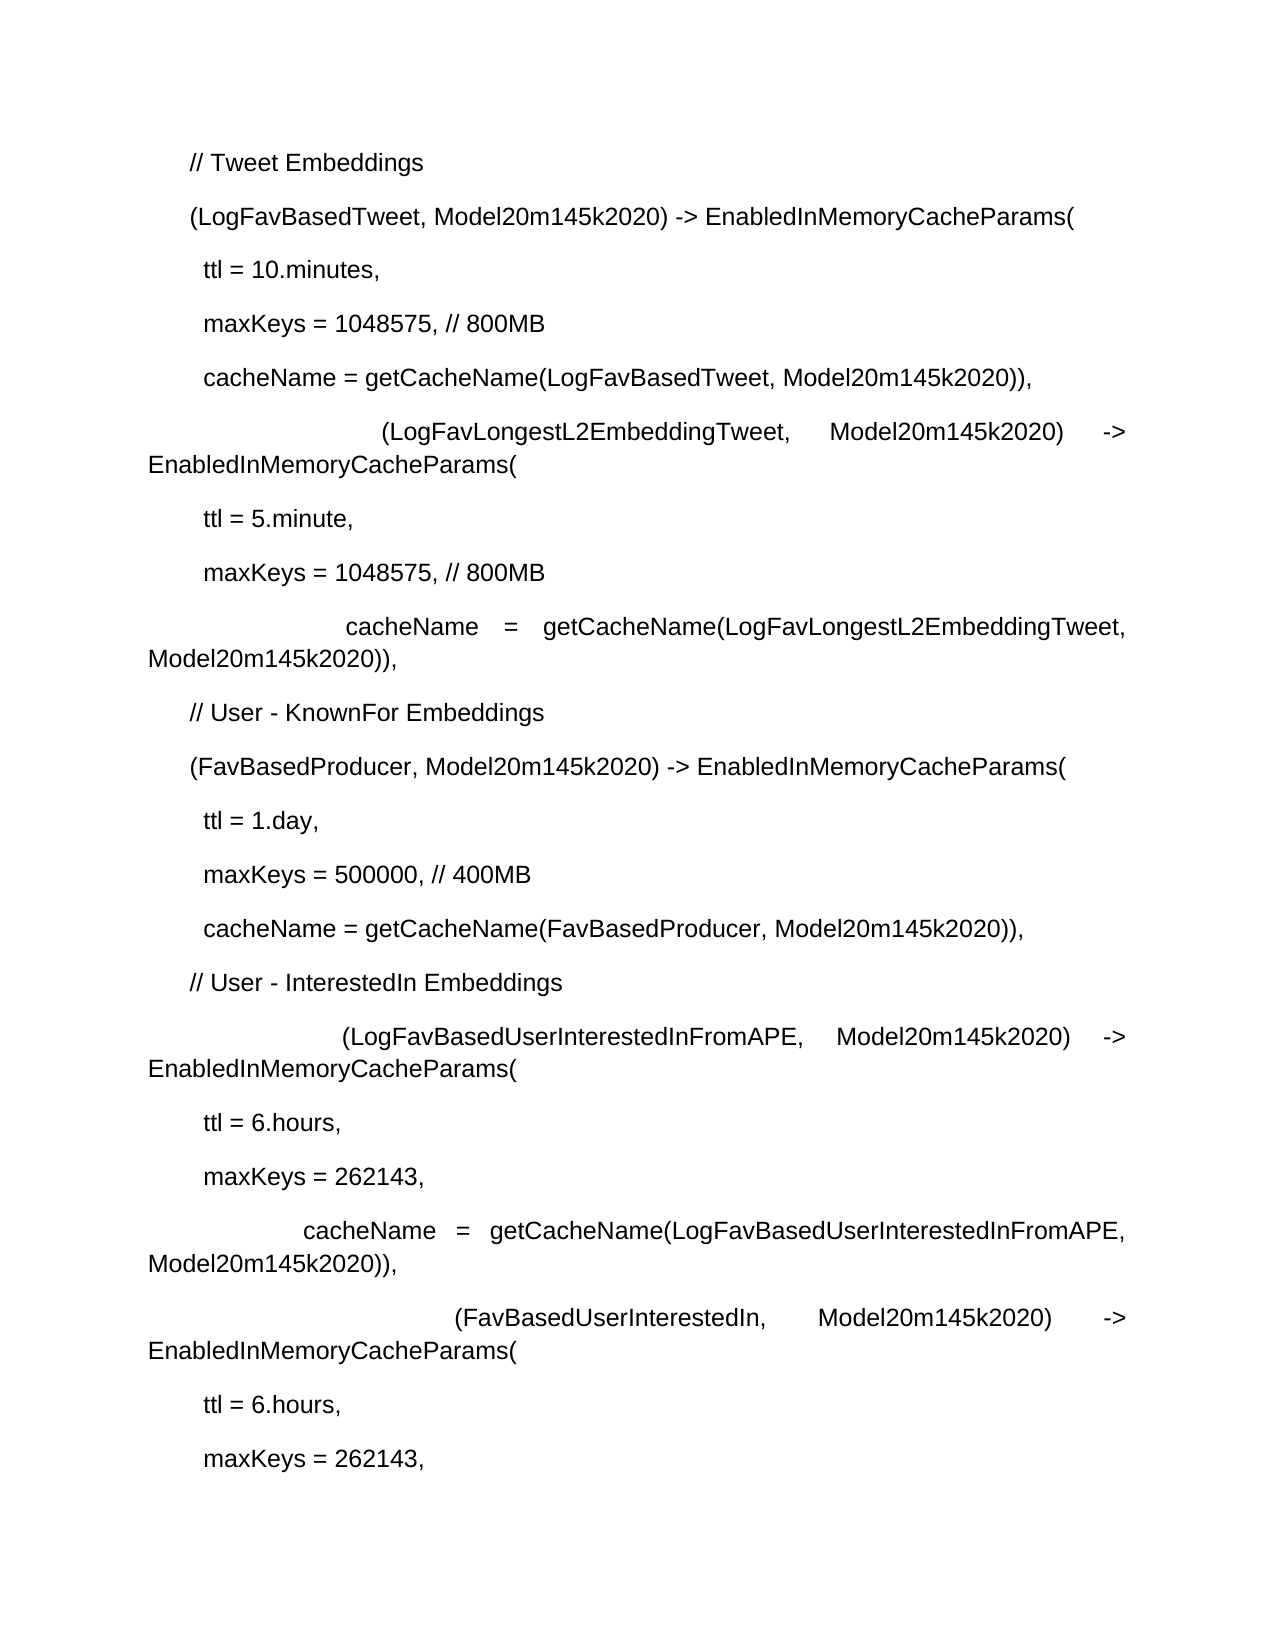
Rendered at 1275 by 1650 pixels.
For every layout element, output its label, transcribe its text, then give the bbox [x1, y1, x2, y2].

text ttl = 1.day, [148, 806, 1127, 835]
text ttl = 5.minute, [148, 504, 1127, 532]
text maxKeys = 1048575, // 800MB [148, 309, 1127, 338]
text cacheName = getCacheName(LogFavBasedUserInterestedInFromAPE, Model20m145k2020)), [148, 1216, 1127, 1278]
text ttl = 6.hours, [148, 1108, 1127, 1137]
text (LogFavBasedTweet, Model20m145k2020) -> EnabledInMemoryCacheParams( [148, 201, 1127, 230]
text // User - KnownFor Embeddings [148, 698, 1127, 727]
text cacheName = getCacheName(FavBasedProducer, Model20m145k2020)), [148, 914, 1127, 942]
text (FavBasedUserInterestedIn, Model20m145k2020) -> EnabledInMemoryCacheParams( [148, 1303, 1127, 1365]
text ttl = 10.minutes, [148, 255, 1127, 284]
text // User - InterestedIn Embeddings [148, 968, 1127, 996]
text (LogFavLongestL2EmbeddingTweet, Model20m145k2020) -> EnabledInMemoryCacheParams( [148, 417, 1127, 479]
text // Tweet Embeddings [148, 148, 1127, 176]
text cacheName = getCacheName(LogFavBasedTweet, Model20m145k2020)), [148, 363, 1127, 392]
text maxKeys = 262143, [148, 1162, 1127, 1191]
text (LogFavBasedUserInterestedInFromAPE, Model20m145k2020) -> EnabledInMemoryCacheParams( [148, 1021, 1127, 1083]
text (FavBasedProducer, Model20m145k2020) -> EnabledInMemoryCacheParams( [148, 752, 1127, 781]
text maxKeys = 1048575, // 800MB [148, 558, 1127, 586]
text ttl = 6.hours, [148, 1390, 1127, 1418]
text maxKeys = 500000, // 400MB [148, 860, 1127, 889]
text maxKeys = 262143, [148, 1444, 1127, 1472]
text cacheName = getCacheName(LogFavLongestL2EmbeddingTweet, Model20m145k2020)), [148, 611, 1127, 673]
